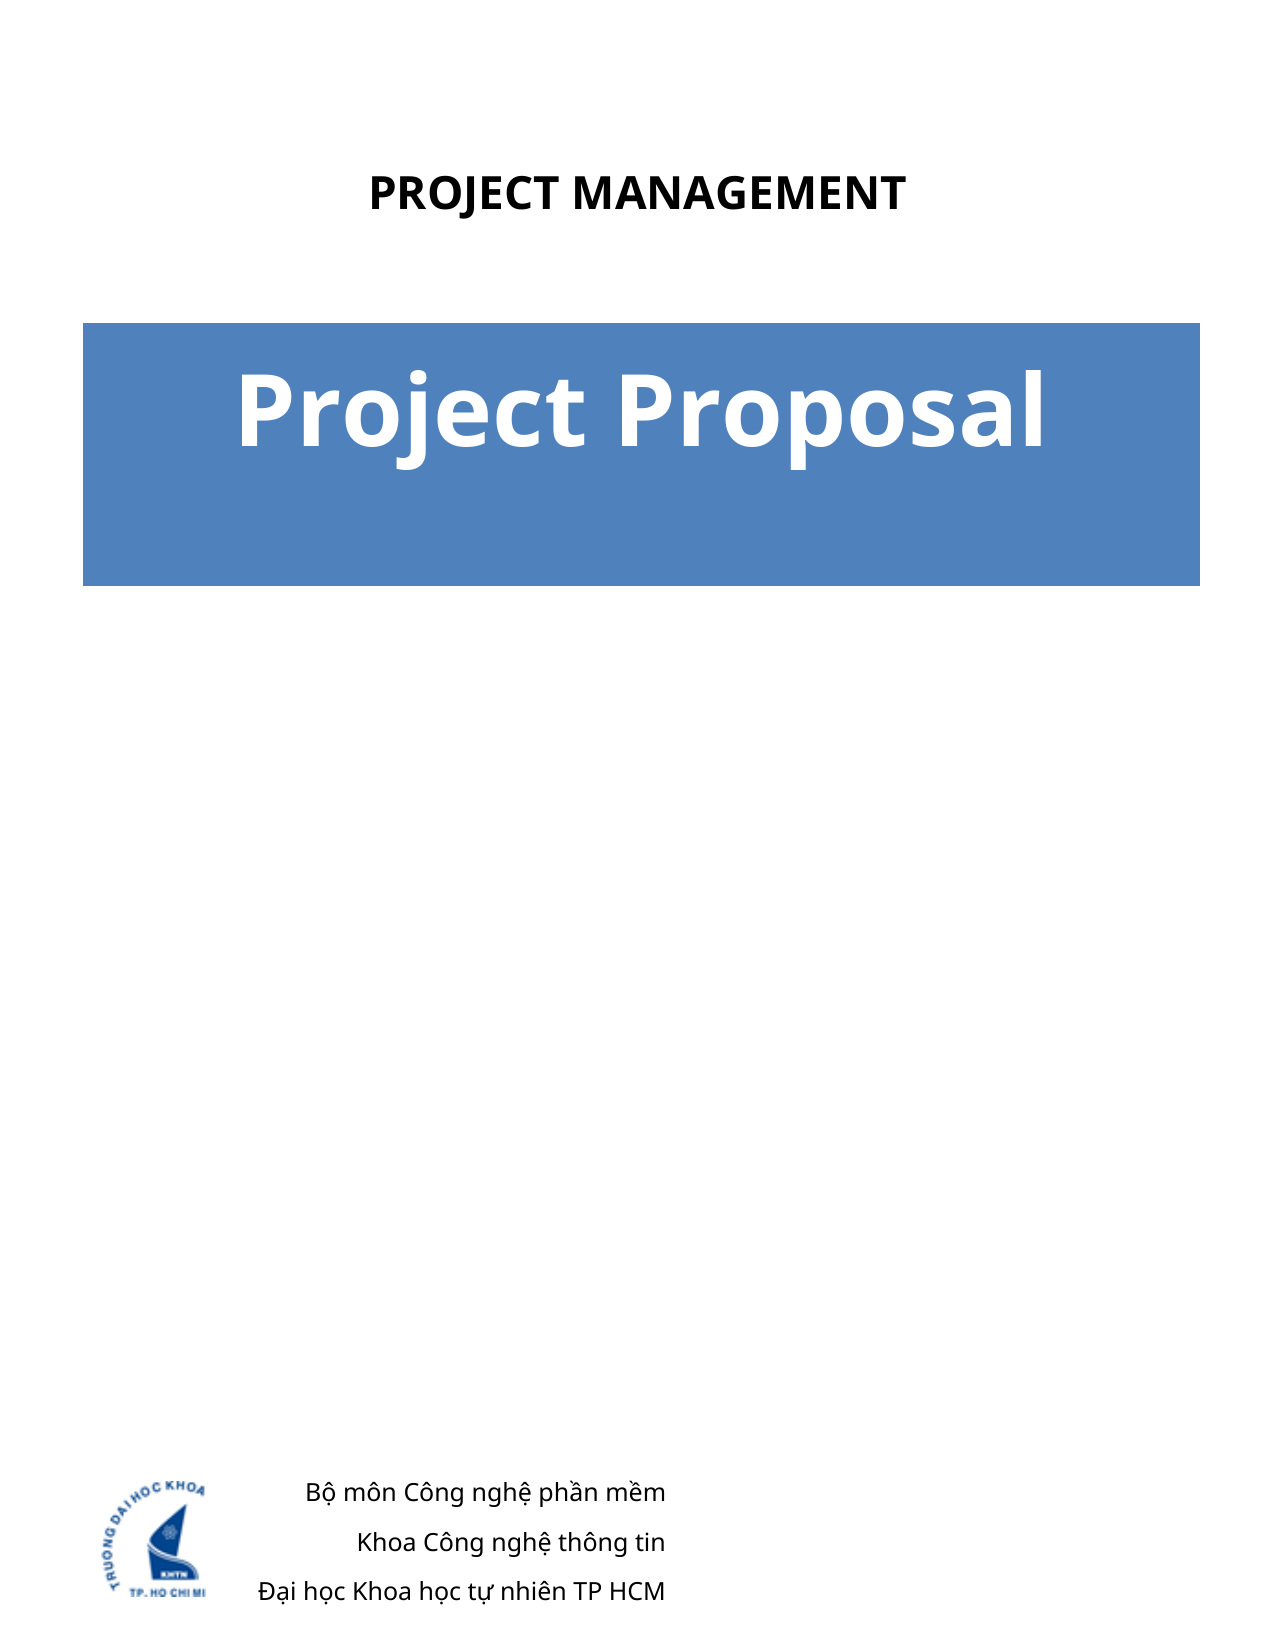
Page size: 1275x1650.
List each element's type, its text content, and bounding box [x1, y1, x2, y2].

text PROJECT MANAGEMENT [150, 160, 1125, 223]
picture [100, 1481, 206, 1597]
